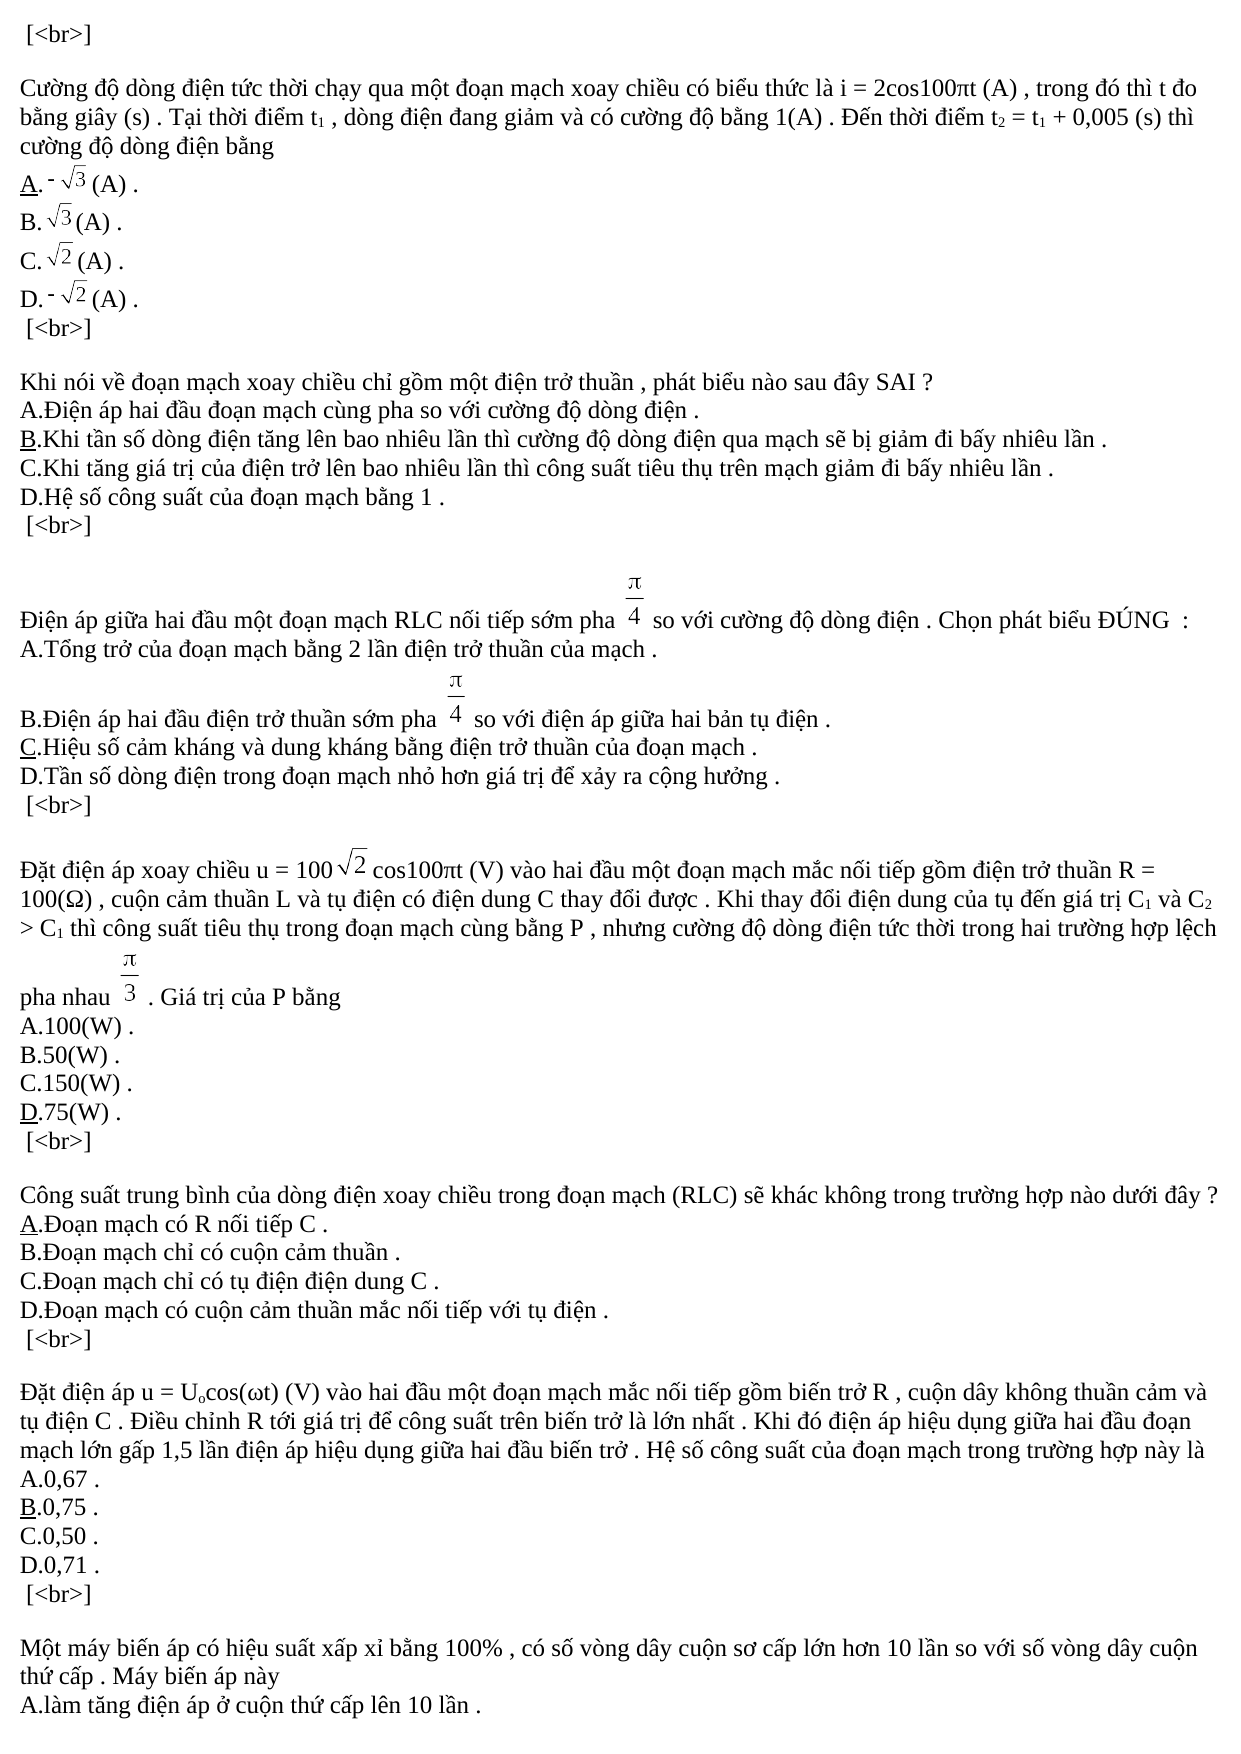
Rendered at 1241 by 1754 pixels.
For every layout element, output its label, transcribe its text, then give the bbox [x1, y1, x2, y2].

text A.Đoạn mạch có R nối tiếp C . [19, 1209, 1221, 1237]
text [<br>] [19, 790, 1221, 819]
text Cường độ dòng điện tức thời chạy qua một đoạn mạch xoay chiều có biểu thức là i = 2cos100πt (A) , trong đó thì t đo bằng giây (s) . Tại thời điểm t1 , dòng điện đang giảm và có cường độ bằng 1(A) . Đến thời điểm t2 = t1 + 0,005 (s) thì cường độ dòng điện bằng [19, 73, 1221, 159]
text D.Đoạn mạch có cuộn cảm thuần mắc nối tiếp với tụ điện . [19, 1295, 1221, 1324]
text A.0,67 . [19, 1464, 1221, 1492]
text Một máy biến áp có hiệu suất xấp xỉ bằng 100% , có số vòng dây cuộn sơ cấp lớn hơn 10 lần so với số vòng dây cuộn thứ cấp . Máy biến áp này [19, 1633, 1221, 1690]
text A.Tổng trở của đoạn mạch bằng 2 lần điện trở thuần của mạch . [19, 634, 1221, 663]
text C.Hiệu số cảm kháng và dung kháng bằng điện trở thuần của đoạn mạch . [19, 732, 1221, 761]
text [<br>] [19, 19, 1221, 48]
text B.0,75 . [19, 1492, 1221, 1521]
text C.150(W) . [19, 1068, 1221, 1097]
text A.làm tăng điện áp ở cuộn thứ cấp lên 10 lần . [19, 1690, 1221, 1719]
text B.Khi tần số dòng điện tăng lên bao nhiêu lần thì cường độ dòng điện qua mạch sẽ bị giảm đi bấy nhiêu lần . [19, 424, 1221, 453]
text [<br>] [19, 313, 1221, 342]
text D.0,71 . [19, 1550, 1221, 1579]
text [<br>] [19, 1579, 1221, 1607]
text Công suất trung bình của dòng điện xoay chiều trong đoạn mạch (RLC) sẽ khác không trong trường hợp nào dưới đây ? [19, 1180, 1221, 1209]
text A.100(W) . [19, 1011, 1221, 1040]
text B.50(W) . [19, 1040, 1221, 1068]
text D.Tần số dòng điện trong đoạn mạch nhỏ hơn giá trị để xảy ra cộng hưởng . [19, 761, 1221, 790]
text Điện áp giữa hai đầu một đoạn mạch RLC nối tiếp sớm pha so với cường độ dòng điện . Chọn phát biểu ĐÚNG : [19, 564, 1221, 634]
text Đặt điện áp xoay chiều u = 100cos100πt (V) vào hai đầu một đoạn mạch mắc nối tiếp gồm điện trở thuần R = 100(Ω) , cuộn cảm thuần L và tụ điện có điện dung C thay đổi được . Khi thay đổi điện dung của tụ đến giá trị C1 và C2 > C1 thì công suất tiêu thụ trong đoạn mạch cùng bằng P , nhưng cường độ dòng điện tức thời trong hai trường hợp lệch pha nhau . Giá trị của P bằng [19, 844, 1221, 1011]
text B.Điện áp hai đầu điện trở thuần sớm pha so với điện áp giữa hai bản tụ điện . [19, 663, 1221, 732]
text C.Khi tăng giá trị của điện trở lên bao nhiêu lần thì công suất tiêu thụ trên mạch giảm đi bấy nhiêu lần . [19, 453, 1221, 482]
text C.(A) . [19, 236, 1221, 274]
text Đặt điện áp u = Uocos(ωt) (V) vào hai đầu một đoạn mạch mắc nối tiếp gồm biến trở R , cuộn dây không thuần cảm và tụ điện C . Điều chỉnh R tới giá trị để công suất trên biến trở là lớn nhất . Khi đó điện áp hiệu dụng giữa hai đầu đoạn mạch lớn gấp 1,5 lần điện áp hiệu dụng giữa hai đầu biến trở . Hệ số công suất của đoạn mạch trong trường hợp này là [19, 1377, 1221, 1464]
text B.(A) . [19, 198, 1221, 236]
text [<br>] [19, 511, 1221, 539]
text D.Hệ số công suất của đoạn mạch bằng 1 . [19, 482, 1221, 511]
text D.75(W) . [19, 1097, 1221, 1126]
text B.Đoạn mạch chỉ có cuộn cảm thuần . [19, 1237, 1221, 1266]
text [<br>] [19, 1126, 1221, 1155]
text [<br>] [19, 1324, 1221, 1352]
text C.0,50 . [19, 1521, 1221, 1550]
text A.Điện áp hai đầu đoạn mạch cùng pha so với cường độ dòng điện . [19, 396, 1221, 424]
text A.(A) . [19, 159, 1221, 198]
text Khi nói về đoạn mạch xoay chiều chỉ gồm một điện trở thuần , phát biểu nào sau đây SAI ? [19, 367, 1221, 396]
text D.(A) . [19, 274, 1221, 313]
text C.Đoạn mạch chỉ có tụ điện điện dung C . [19, 1266, 1221, 1295]
